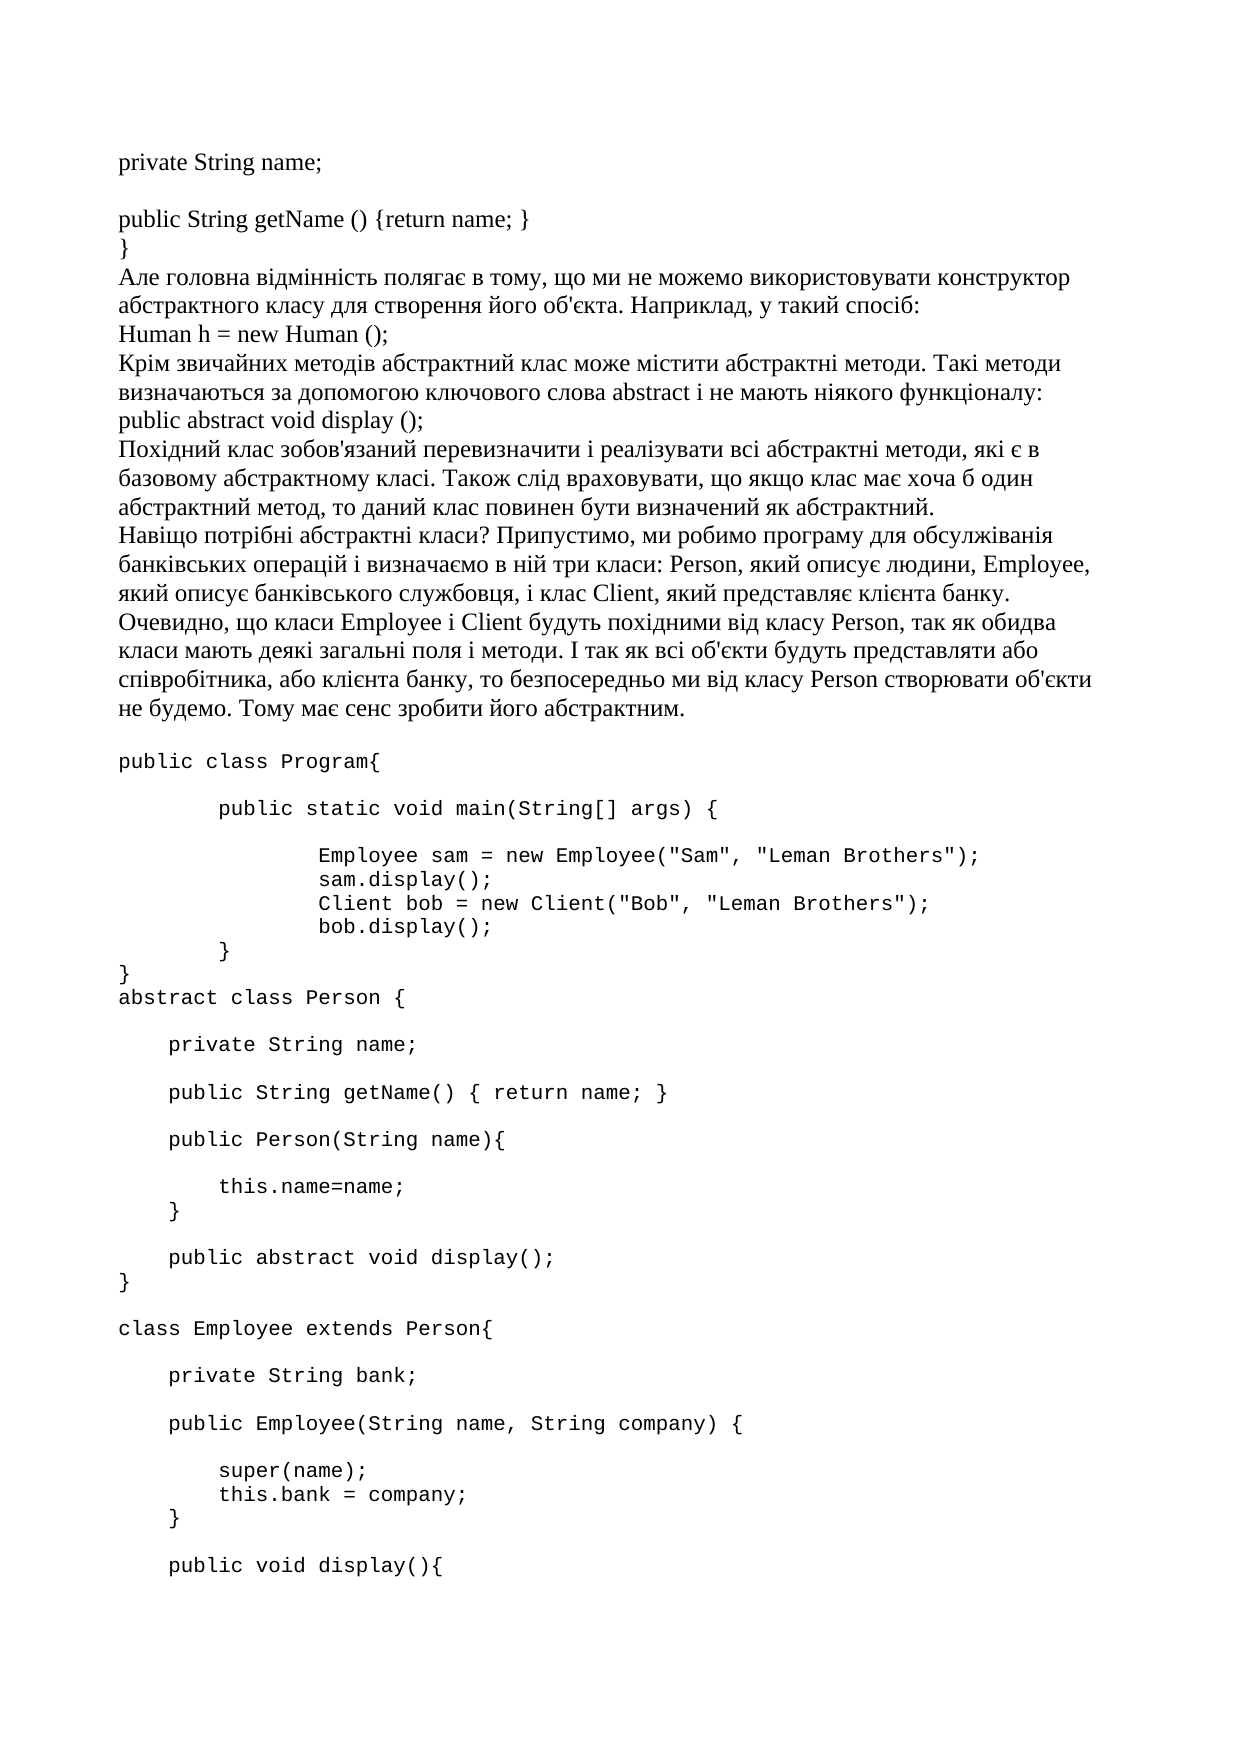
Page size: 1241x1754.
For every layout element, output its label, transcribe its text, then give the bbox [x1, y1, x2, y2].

text class Employee extends Person{ [118, 1318, 1122, 1342]
text public class Program{ [118, 751, 1122, 774]
text public Employee(String name, String company) { [118, 1413, 1122, 1436]
text sam.display(); [118, 869, 1122, 892]
text super(name); [118, 1460, 1122, 1484]
text Employee sam = new Employee("Sam", "Leman Brothers"); [118, 845, 1122, 869]
text public String getName() { return name; } [118, 1082, 1122, 1105]
text bob.display(); [118, 916, 1122, 940]
text public static void main(String[] args) { [118, 798, 1122, 822]
text this.bank = company; [118, 1484, 1122, 1507]
text } [118, 1507, 1122, 1531]
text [118, 118, 1122, 722]
text Client bob = new Client("Bob", "Leman Brothers"); [118, 892, 1122, 916]
text public abstract void display(); [118, 1247, 1122, 1271]
text public void display(){ [118, 1554, 1122, 1578]
text private String name; [118, 1034, 1122, 1058]
text } [118, 963, 1122, 987]
text public Person(String name){ [118, 1129, 1122, 1153]
text } [118, 1271, 1122, 1294]
text this.name=name; [118, 1176, 1122, 1200]
text } [118, 940, 1122, 963]
text abstract class Person { [118, 987, 1122, 1011]
text private String bank; [118, 1365, 1122, 1389]
text } [118, 1200, 1122, 1223]
